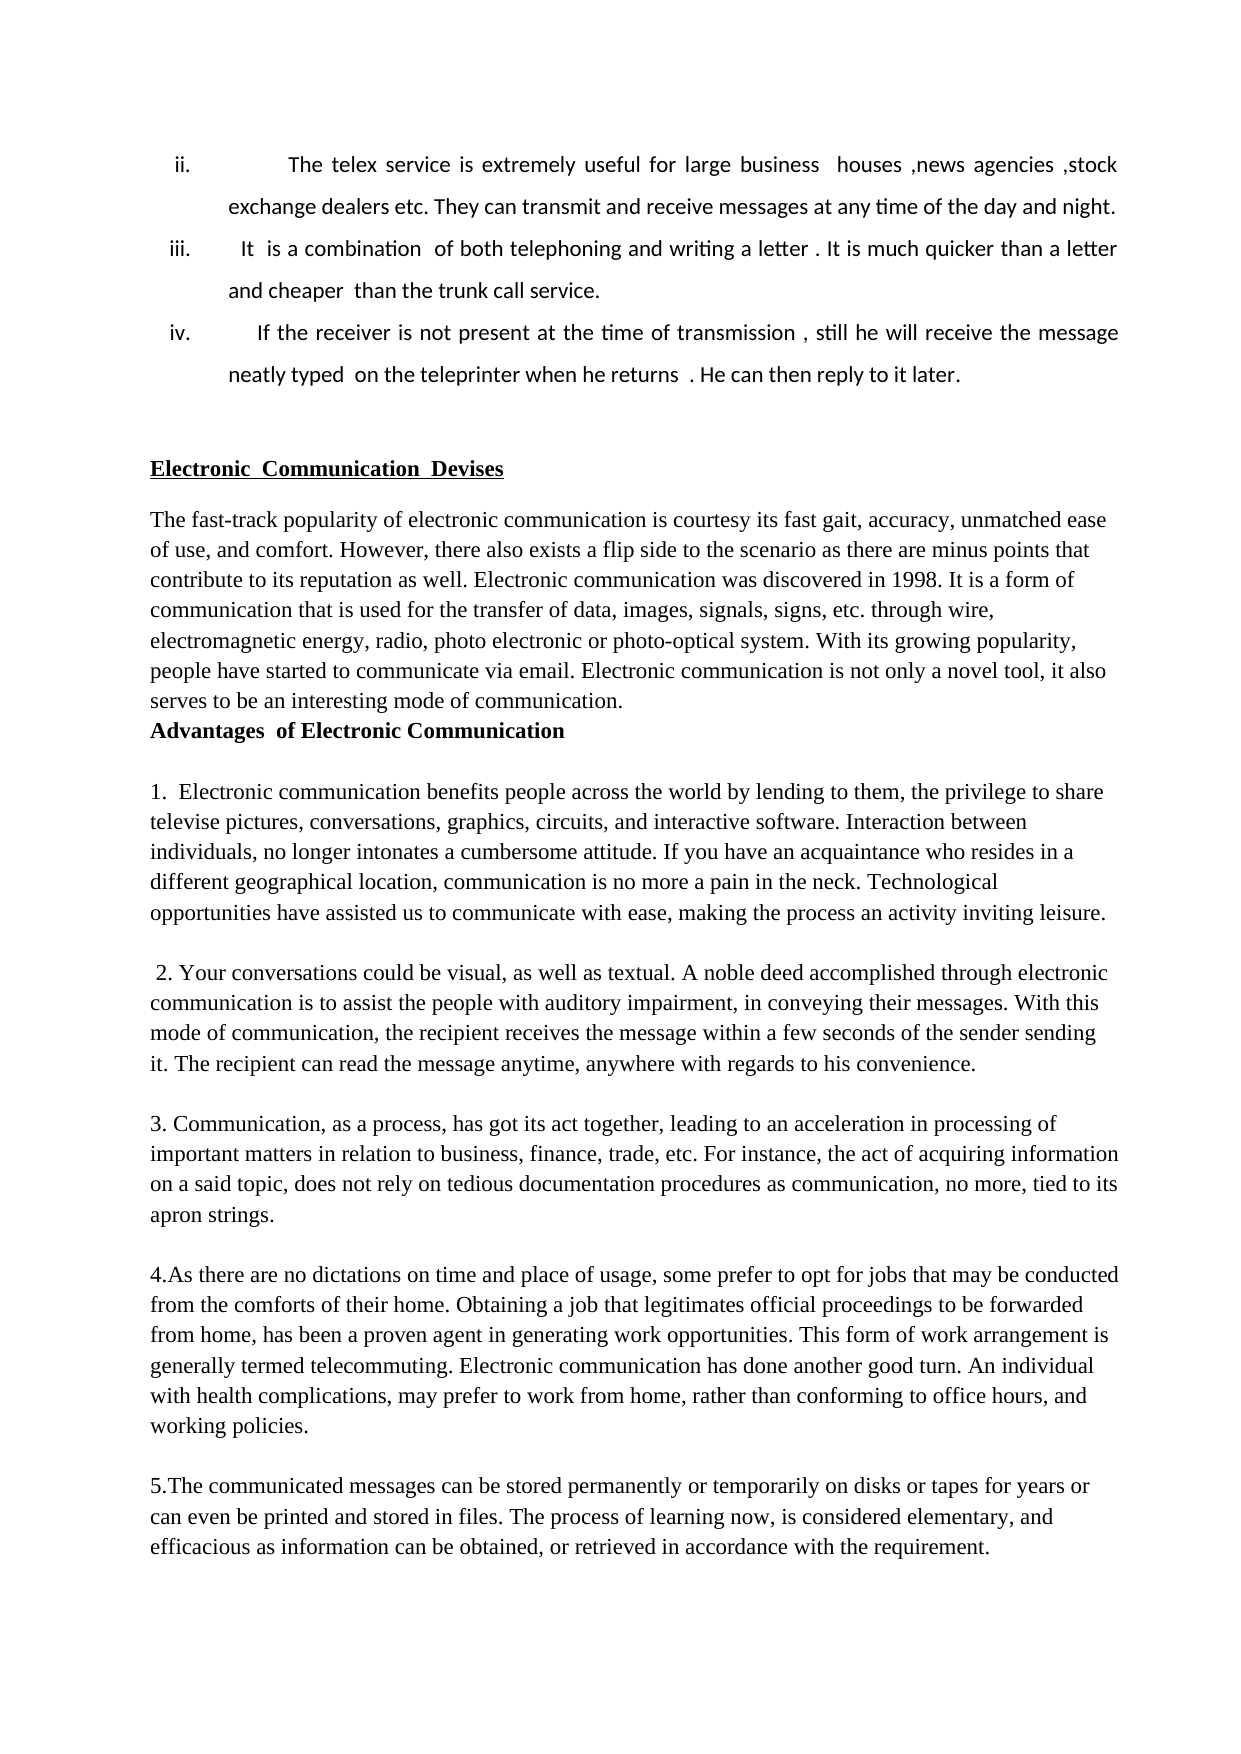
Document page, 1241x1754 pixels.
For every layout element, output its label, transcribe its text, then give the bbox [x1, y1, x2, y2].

list If the receiver is not present at the time of transmission , still he will receive the message neatly typed on the teleprinter when he returns . He can then reply to it later. [191, 318, 1120, 388]
list The telex service is extremely useful for large business houses ,news agencies ,stock exchange dealers etc. They can transmit and receive messages at any time of the day and night. [191, 150, 1120, 220]
text Electronic Communication Devises [150, 455, 1120, 481]
list It is a combination of both telephoning and writing a letter . It is much quicker than a letter and cheaper than the trunk call service. [191, 234, 1120, 304]
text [150, 506, 1120, 1589]
